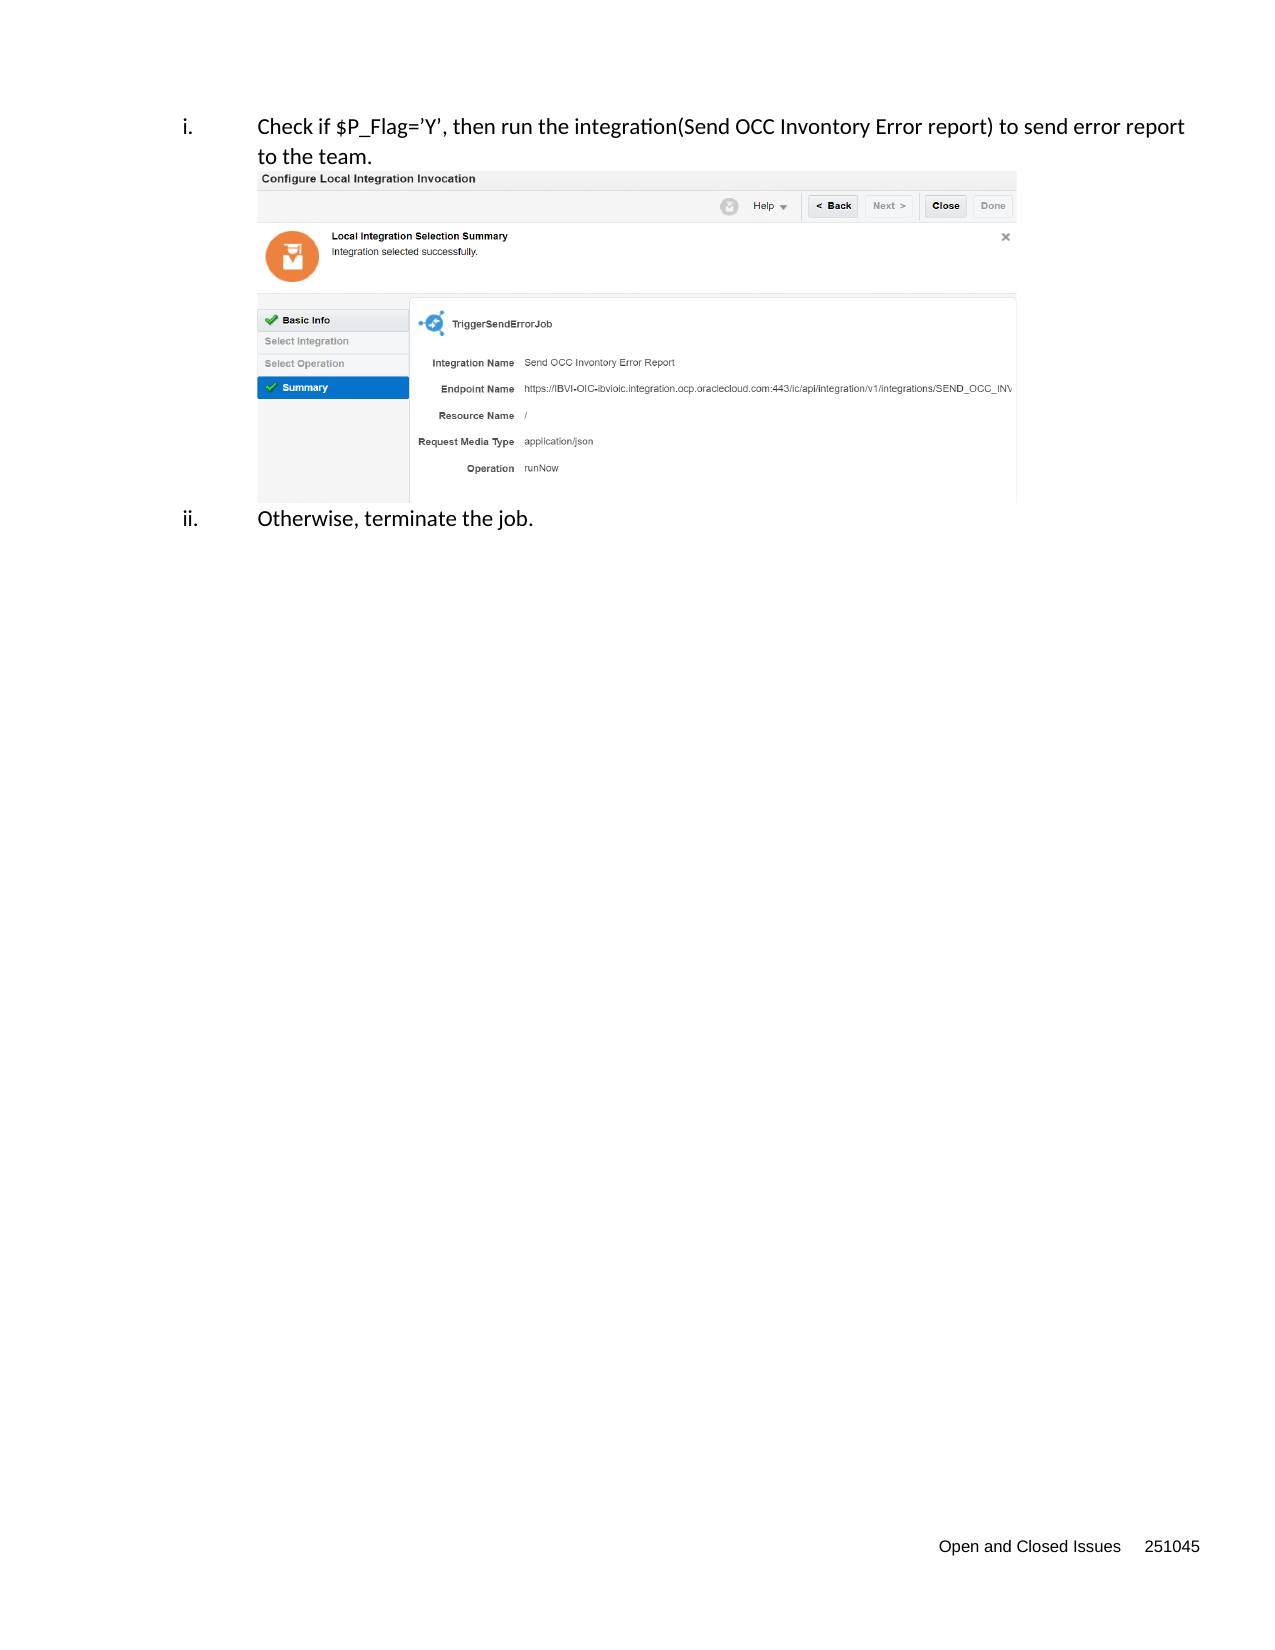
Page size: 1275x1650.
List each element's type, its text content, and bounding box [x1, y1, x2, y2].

list Otherwise, terminate the job. [182, 504, 1200, 533]
picture [257, 171, 1017, 503]
list Check if $P_Flag=’Y’, then run the integration(Send OCC Invontory Error report) to send error report to the team. [182, 112, 1200, 170]
